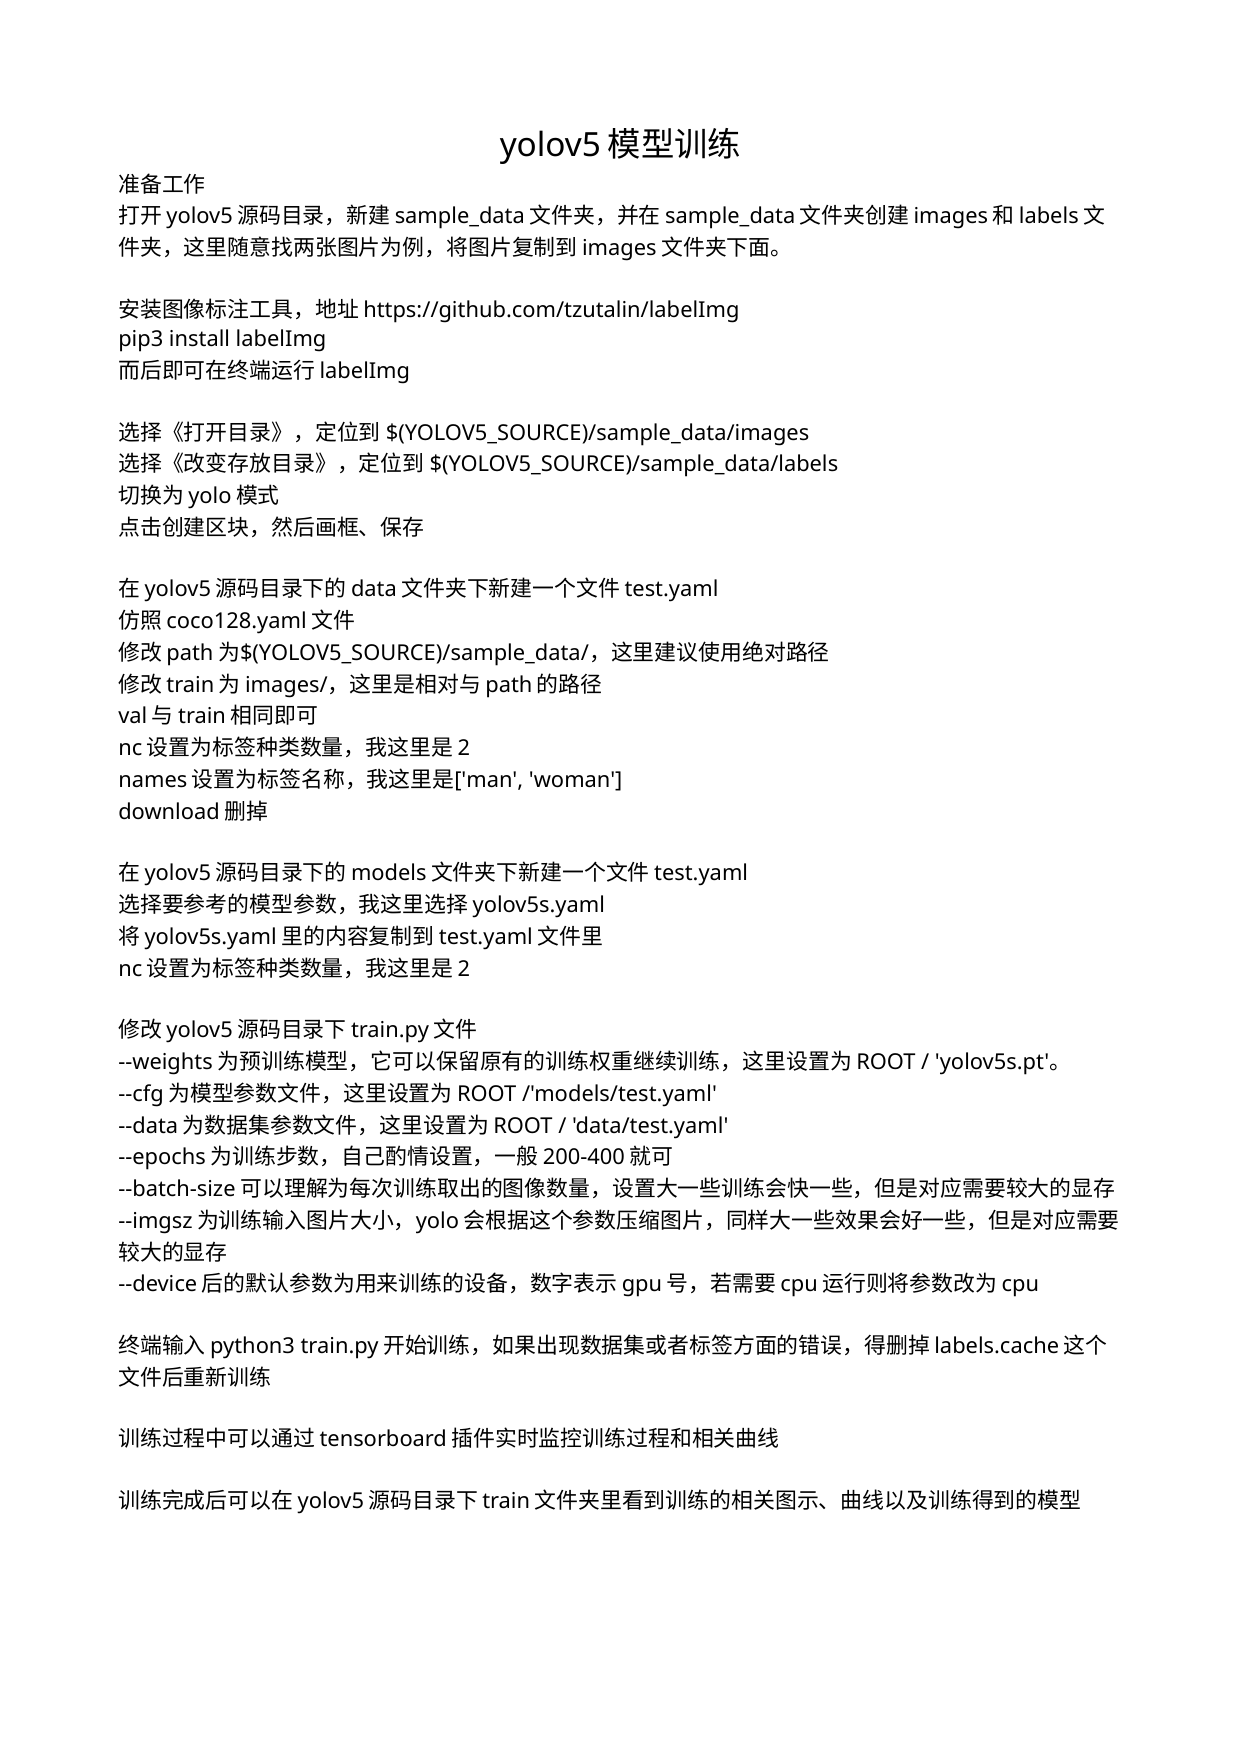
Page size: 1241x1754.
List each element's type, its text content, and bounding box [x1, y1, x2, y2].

text 训练完成后可以在yolov5源码目录下train文件夹里看到训练的相关图示、曲线以及训练得到的模型 [118, 1483, 1122, 1514]
text 修改path为$(YOLOV5_SOURCE)/sample_data/，这里建议使用绝对路径 [118, 635, 1122, 667]
text 仿照coco128.yaml文件 [118, 603, 1122, 635]
text --cfg为模型参数文件，这里设置为ROOT /'models/test.yaml' [118, 1076, 1122, 1108]
text 打开yolov5源码目录，新建sample_data文件夹，并在sample_data文件夹创建images和labels文件夹，这里随意找两张图片为例，将图片复制到images文件夹下面。 [118, 198, 1122, 262]
text --weights为预训练模型，它可以保留原有的训练权重继续训练，这里设置为ROOT / 'yolov5s.pt'。 [118, 1044, 1122, 1076]
text --device后的默认参数为用来训练的设备，数字表示gpu号，若需要cpu运行则将参数改为cpu [118, 1266, 1122, 1298]
text pip3 install labelImg [118, 323, 1122, 353]
text yolov5模型训练 [118, 118, 1122, 167]
text 而后即可在终端运行labelImg [118, 353, 1122, 385]
text nc设置为标签种类数量，我这里是2 [118, 730, 1122, 762]
text 切换为yolo模式 [118, 478, 1122, 510]
text --epochs为训练步数，自己酌情设置，一般200-400就可 [118, 1139, 1122, 1171]
text 将yolov5s.yaml里的内容复制到test.yaml文件里 [118, 919, 1122, 951]
text 准备工作 [118, 167, 1122, 198]
text names设置为标签名称，我这里是['man', 'woman'] [118, 762, 1122, 794]
text --batch-size可以理解为每次训练取出的图像数量，设置大一些训练会快一些，但是对应需要较大的显存 [118, 1171, 1122, 1203]
text 在yolov5源码目录下的data文件夹下新建一个文件test.yaml [118, 571, 1122, 603]
text nc设置为标签种类数量，我这里是2 [118, 951, 1122, 982]
text 安装图像标注工具，地址https://github.com/tzutalin/labelImg [118, 292, 1122, 323]
text 终端输入python3 train.py开始训练，如果出现数据集或者标签方面的错误，得删掉labels.cache这个文件后重新训练 [118, 1328, 1122, 1391]
text 修改yolov5源码目录下train.py文件 [118, 1012, 1122, 1044]
text 选择《改变存放目录》，定位到 $(YOLOV5_SOURCE)/sample_data/labels [118, 446, 1122, 478]
text val与train相同即可 [118, 698, 1122, 730]
text 训练过程中可以通过tensorboard插件实时监控训练过程和相关曲线 [118, 1421, 1122, 1453]
text 选择要参考的模型参数，我这里选择yolov5s.yaml [118, 887, 1122, 919]
text 选择《打开目录》，定位到 $(YOLOV5_SOURCE)/sample_data/images [118, 415, 1122, 446]
text --data为数据集参数文件，这里设置为ROOT / 'data/test.yaml' [118, 1108, 1122, 1139]
text 在yolov5源码目录下的models文件夹下新建一个文件test.yaml [118, 855, 1122, 887]
text 修改train为images/，这里是相对与path的路径 [118, 667, 1122, 698]
text 点击创建区块，然后画框、保存 [118, 510, 1122, 542]
text --imgsz为训练输入图片大小，yolo会根据这个参数压缩图片，同样大一些效果会好一些，但是对应需要较大的显存 [118, 1203, 1122, 1266]
text download删掉 [118, 794, 1122, 826]
